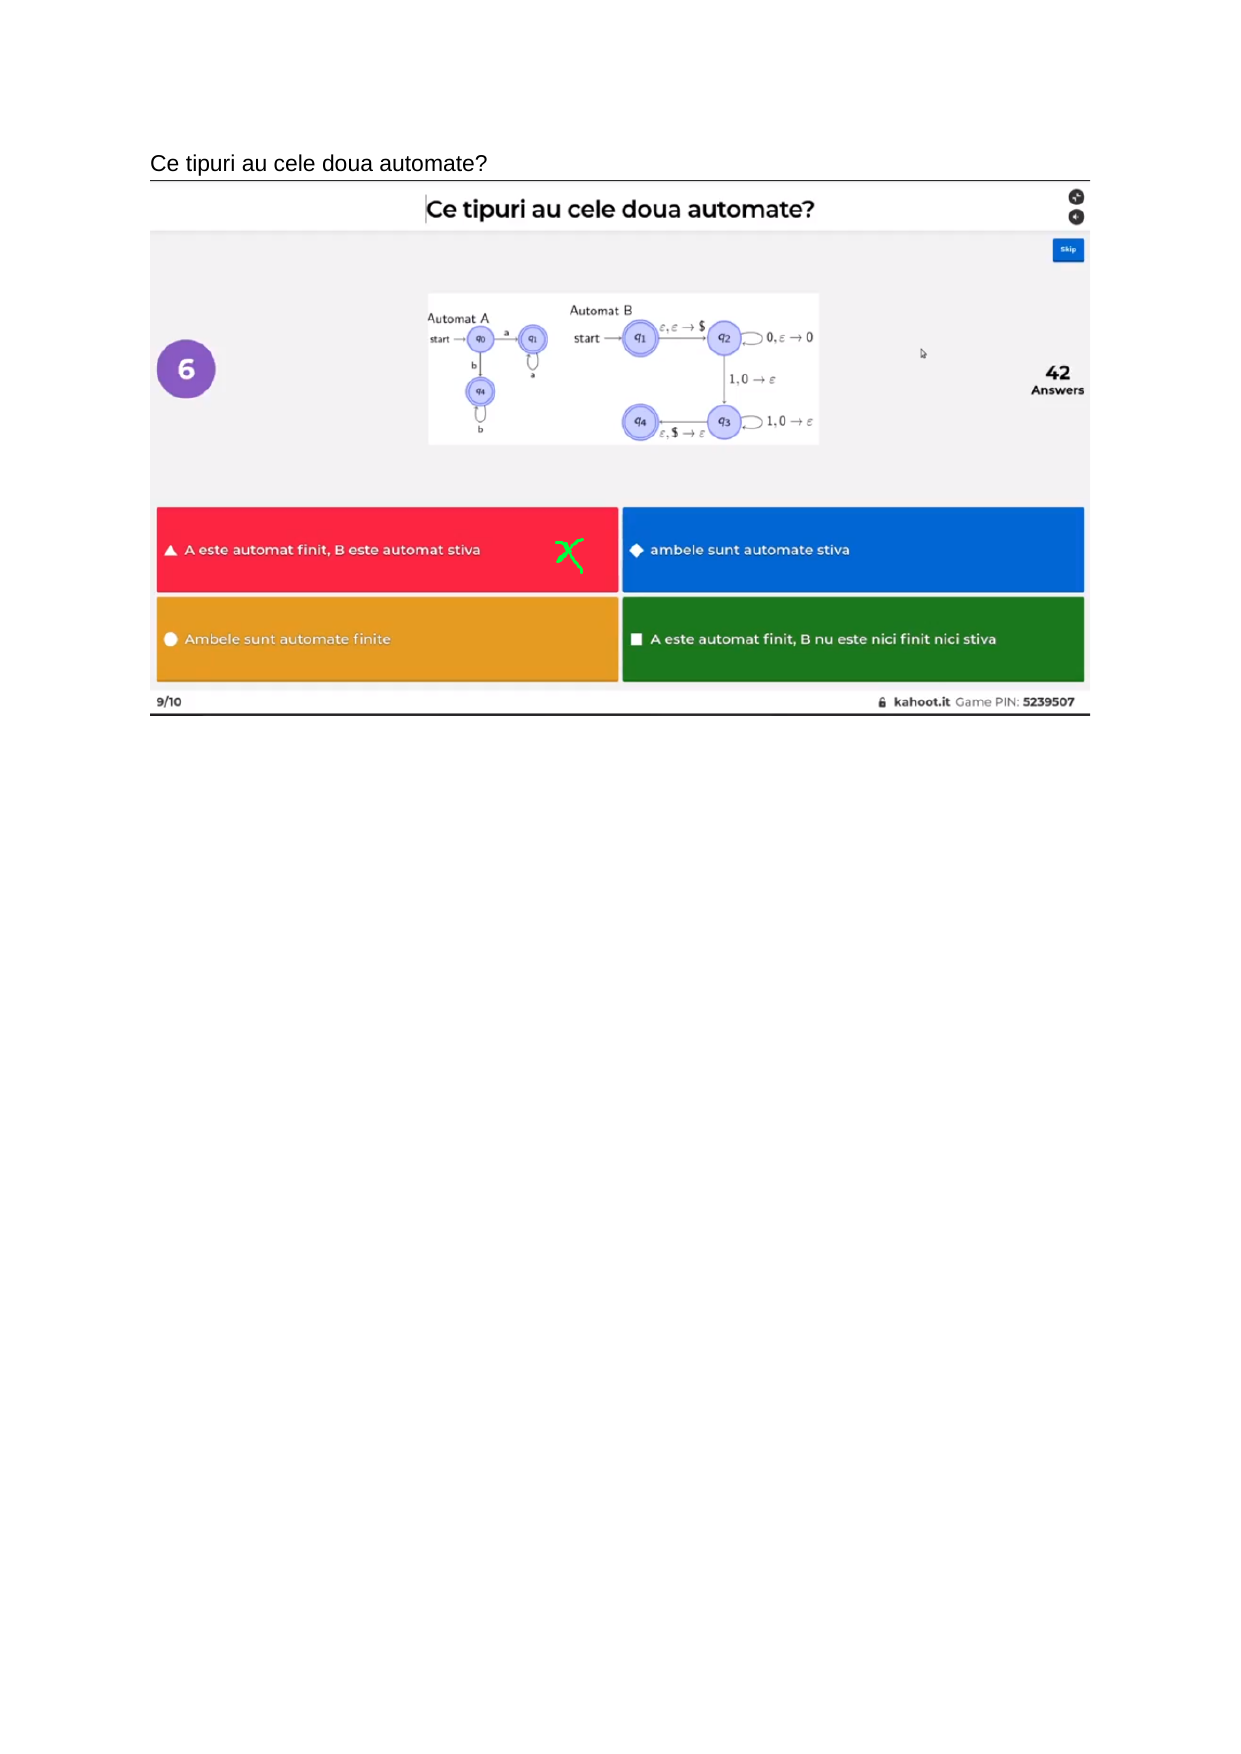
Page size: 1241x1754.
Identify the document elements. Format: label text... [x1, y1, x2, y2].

text Ce tipuri au cele doua automate? [150, 150, 1090, 176]
picture [150, 180, 1091, 716]
